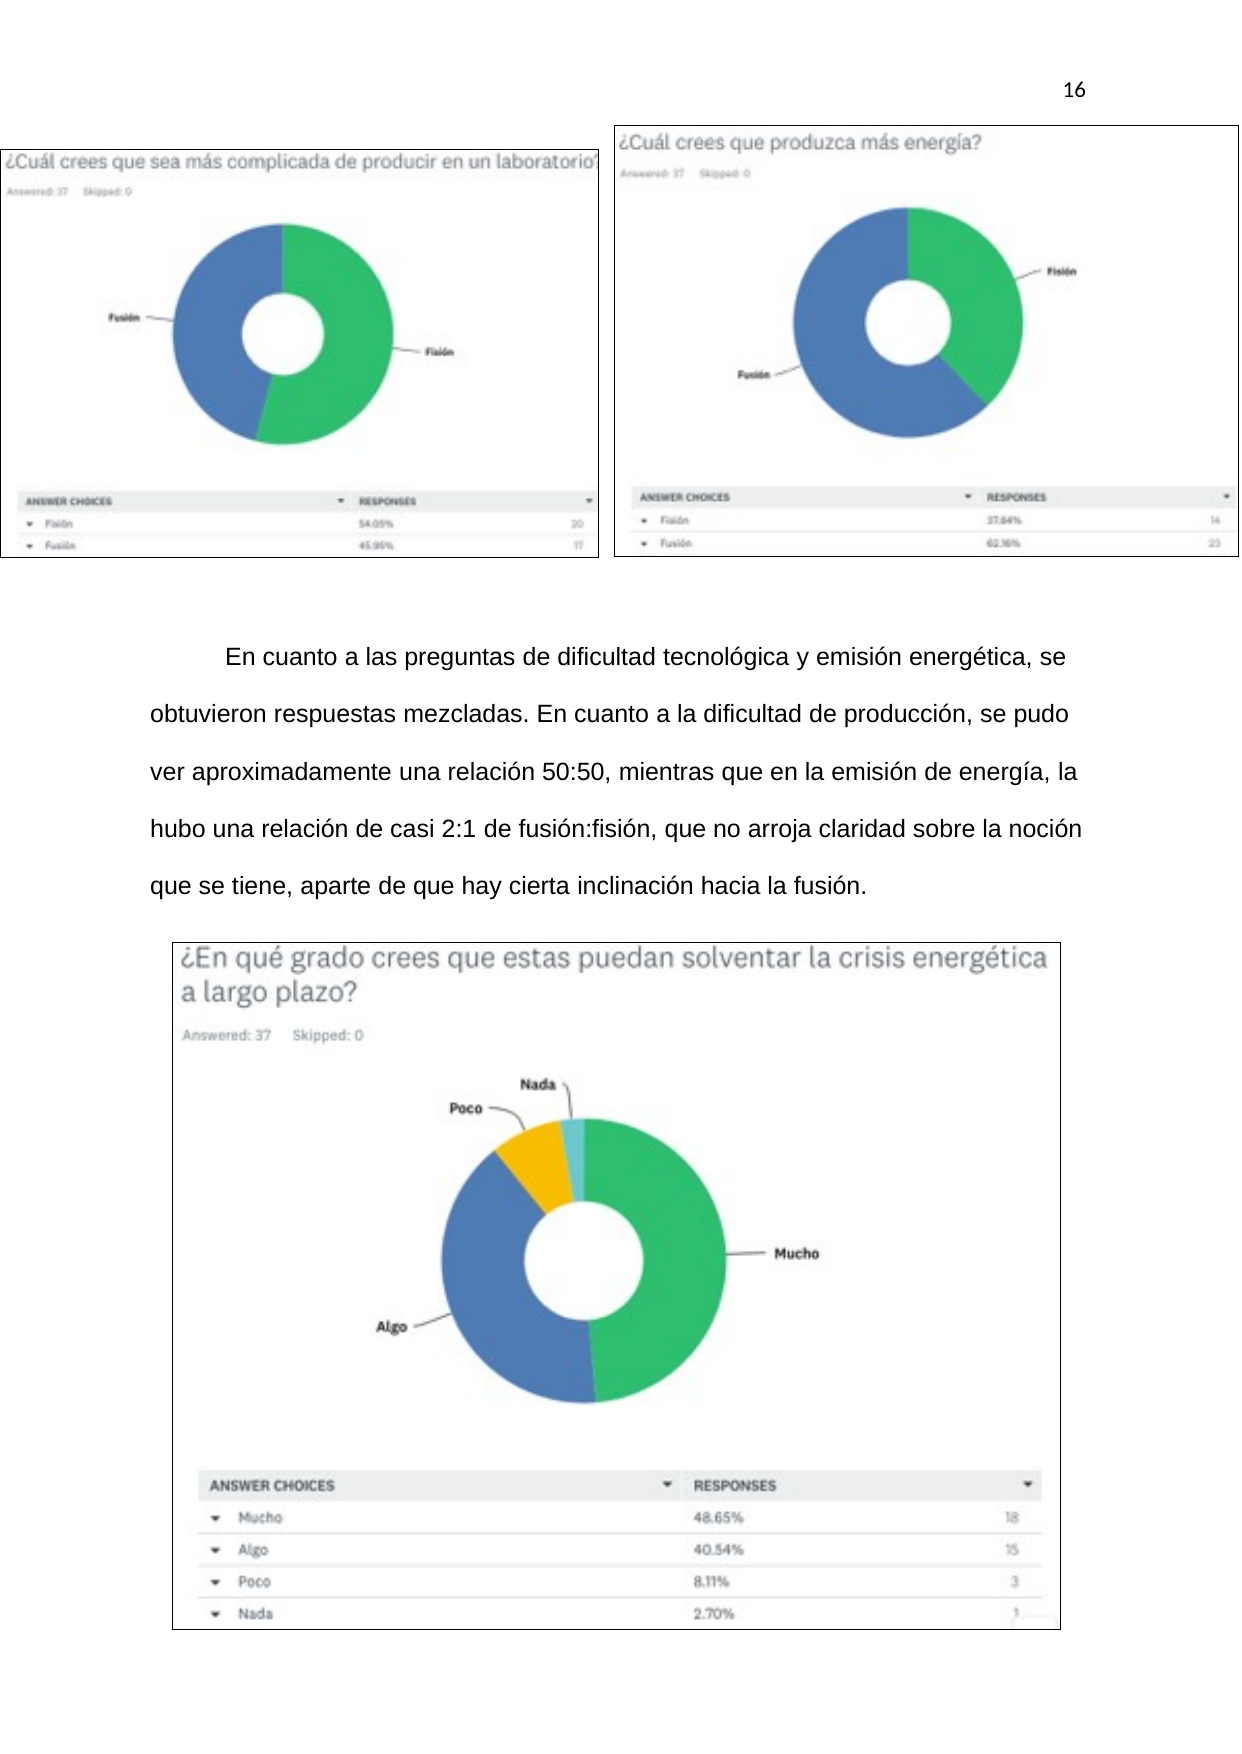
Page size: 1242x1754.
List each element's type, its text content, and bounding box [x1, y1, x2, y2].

picture [615, 126, 1238, 556]
picture [1, 150, 598, 557]
picture [173, 943, 1060, 1629]
text En cuanto a las preguntas de dificultad tecnológica y emisión energética, se obtuvieron respuestas mezcladas. En cuanto a la dificultad de producción, se pudo ver aproximadamente una relación 50:50, mientras que en la emisión de energía, la hubo una relación de casi 2:1 de fusión:fisión, que no arroja claridad sobre la noción que se tiene, aparte de que hay cierta inclinación hacia la fusión. [150, 642, 1091, 900]
